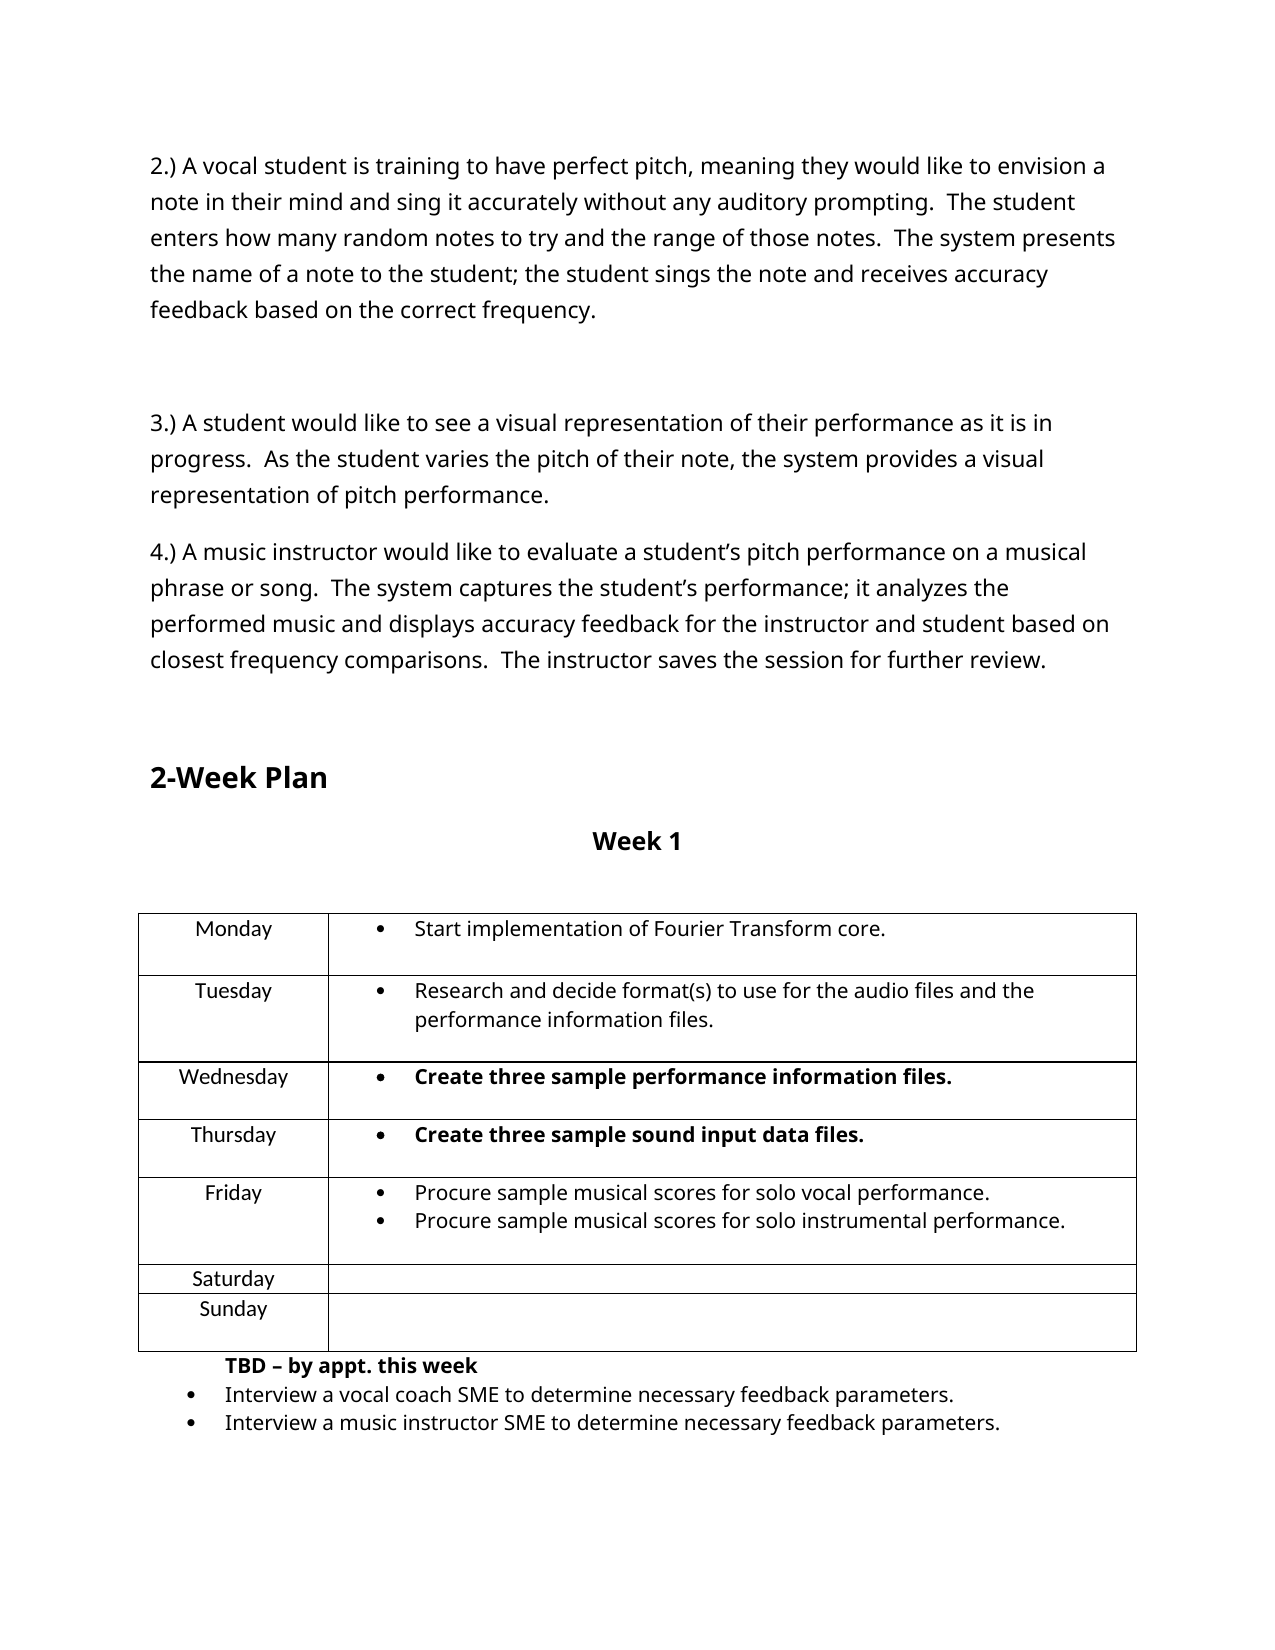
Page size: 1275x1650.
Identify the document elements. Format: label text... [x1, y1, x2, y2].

list Interview a music instructor SME to determine necessary feedback parameters. [187, 1408, 1125, 1437]
text Week 1 [150, 824, 1125, 858]
list Interview a vocal coach SME to determine necessary feedback parameters. [187, 1380, 1125, 1408]
table_cell [329, 1265, 1136, 1293]
list TBD – by appt. this week [225, 1352, 1125, 1380]
table_cell Create three sample sound input data files. [329, 1120, 1136, 1177]
table_cell Sunday [139, 1294, 328, 1351]
table_cell Tuesday [139, 976, 328, 1061]
text 3.) A student would like to see a visual representation of their performance as it is in progress. As the student varies the pitch of their note, the system provides a visual representation of pitch performance. [150, 407, 1125, 510]
table_cell [329, 1294, 1136, 1351]
table_cell Thursday [139, 1120, 328, 1177]
text 2.) A vocal student is training to have perfect pitch, meaning they would like to envision a note in their mind and sing it accurately without any auditory prompting. The student enters how many random notes to try and the range of those notes. The system presents the name of a note to the student; the student sings the note and receives accuracy feedback based on the correct frequency. [150, 150, 1125, 325]
table_cell Create three sample performance information files. [329, 1063, 1136, 1119]
text 4.) A music instructor would like to evaluate a student’s pitch performance on a musical phrase or song. The system captures the student’s performance; it analyzes the performed music and displays accuracy feedback for the instructor and student based on closest frequency comparisons. The instructor saves the session for further review. [150, 536, 1125, 675]
text 2-Week Plan [150, 757, 1125, 797]
table_cell Research and decide format(s) to use for the audio files and the performance information files. [329, 976, 1136, 1061]
table_cell Saturday [139, 1265, 328, 1293]
table_header Start implementation of Fourier Transform core. [329, 914, 1136, 975]
table_header Monday [139, 914, 328, 975]
table_cell Friday [139, 1178, 328, 1263]
table_cell Wednesday [139, 1063, 328, 1119]
table_cell Procure sample musical scores for solo vocal performance. Procure sample musical scores for solo instrumental performance. [329, 1178, 1136, 1263]
